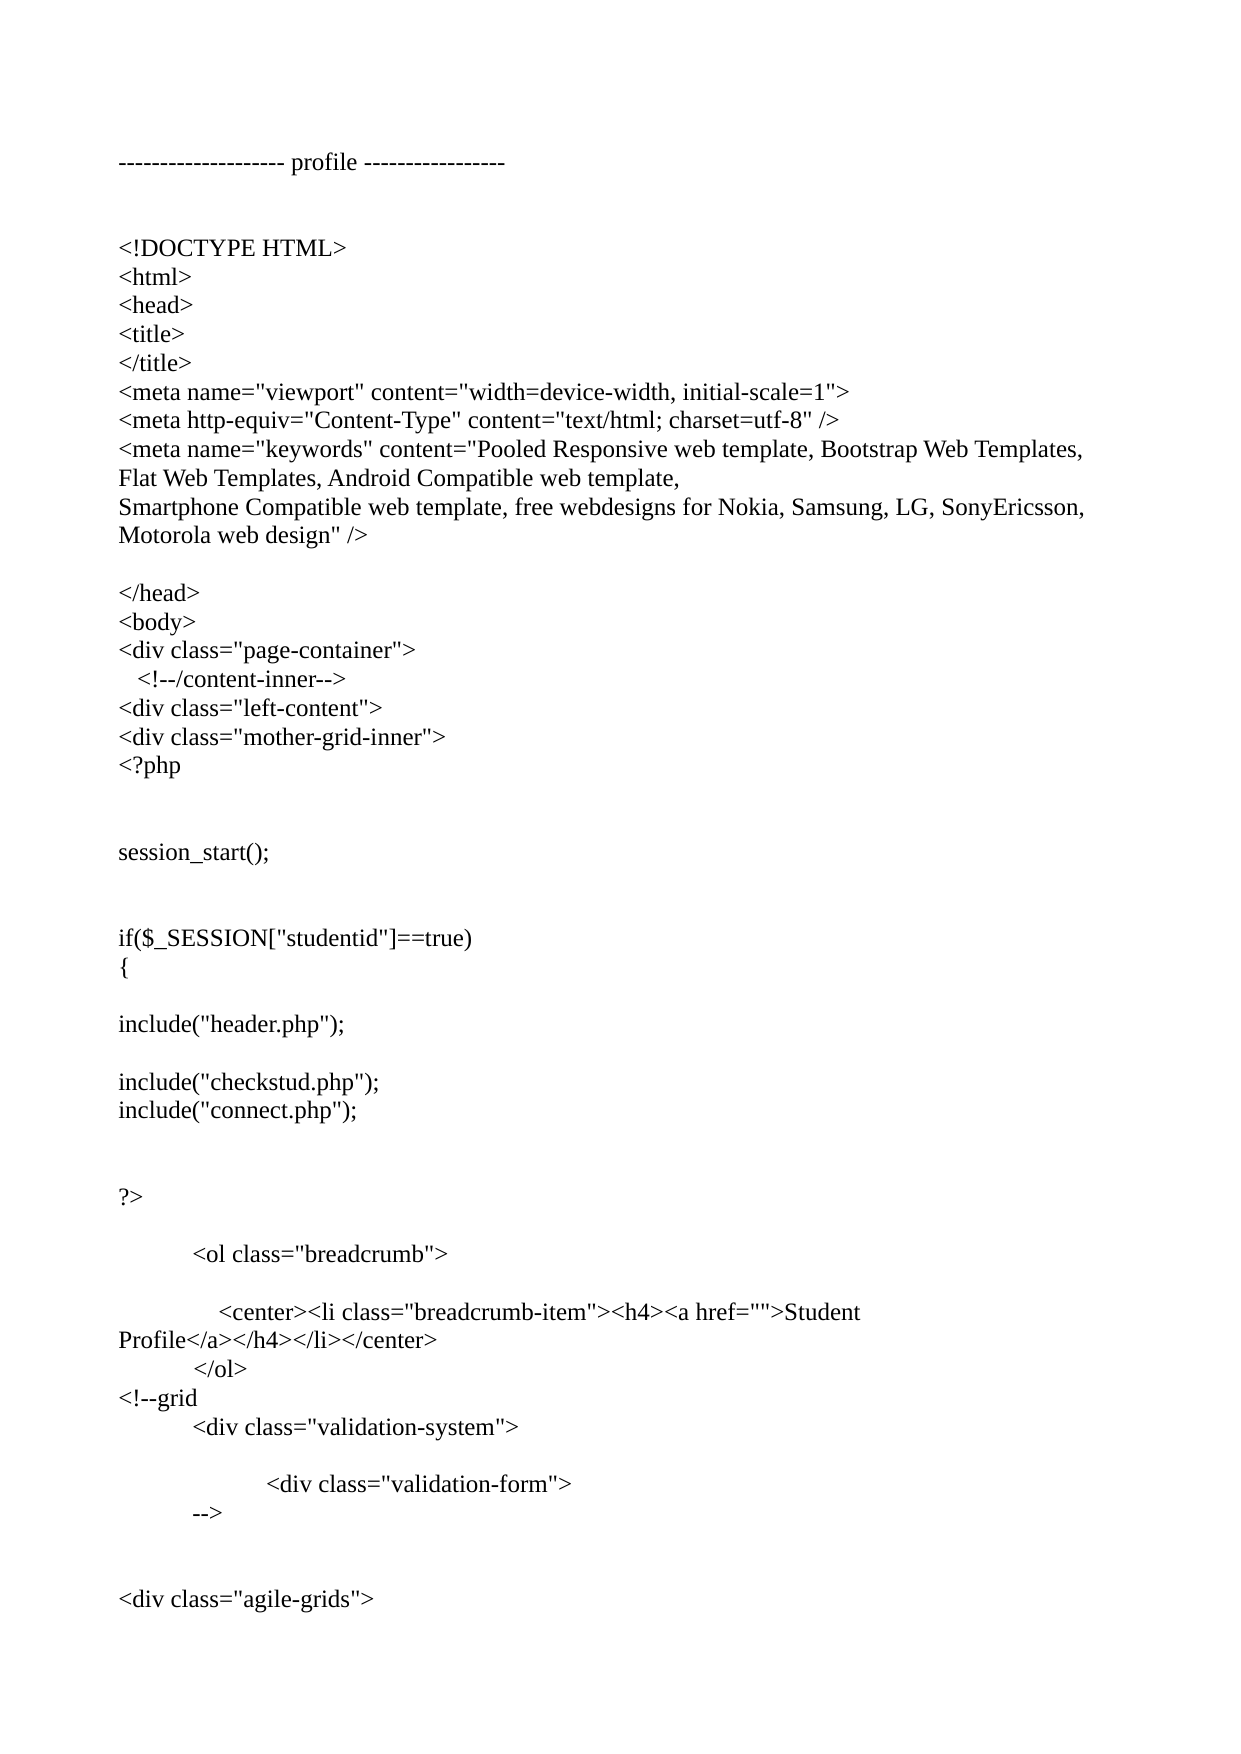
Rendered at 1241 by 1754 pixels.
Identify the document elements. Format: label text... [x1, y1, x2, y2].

text <div class="agile-grids"> [118, 1584, 1122, 1613]
text <!--/content-inner--> [118, 664, 1122, 693]
text include("header.php"); [118, 1009, 1122, 1038]
text --> [118, 1498, 1122, 1527]
text <meta http-equiv="Content-Type" content="text/html; charset=utf-8" /> [118, 406, 1122, 434]
text </head> [118, 578, 1122, 607]
text <title> [118, 319, 1122, 348]
text <div class="left-content"> [118, 693, 1122, 722]
text <!--grid [118, 1383, 1122, 1412]
text <meta name="viewport" content="width=device-width, initial-scale=1"> [118, 377, 1122, 406]
text if($_SESSION["studentid"]==true) [118, 923, 1122, 952]
text <!DOCTYPE HTML> [118, 233, 1122, 262]
text <?php [118, 751, 1122, 779]
text <div class="validation-system"> [118, 1412, 1122, 1441]
text <meta name="keywords" content="Pooled Responsive web template, Bootstrap Web Templates, Flat Web Templates, Android Compatible web template, [118, 434, 1122, 492]
text session_start(); [118, 837, 1122, 866]
text <ol class="breadcrumb"> [118, 1239, 1122, 1268]
text include("checkstud.php"); [118, 1067, 1122, 1096]
text ?> [118, 1182, 1122, 1211]
text <head> [118, 291, 1122, 319]
text include("connect.php"); [118, 1096, 1122, 1124]
text Smartphone Compatible web template, free webdesigns for Nokia, Samsung, LG, SonyEricsson, Motorola web design" /> [118, 492, 1122, 549]
text <body> [118, 607, 1122, 636]
text -------------------- profile ----------------- [118, 147, 1122, 176]
text <div class="page-container"> [118, 636, 1122, 664]
text <html> [118, 262, 1122, 291]
text <div class="mother-grid-inner"> [118, 722, 1122, 751]
text { [118, 952, 1122, 981]
text </title> [118, 348, 1122, 377]
text <center><li class="breadcrumb-item"><h4><a href="">Student Profile</a></h4></li></center> [118, 1297, 1122, 1354]
text <div class="validation-form"> [118, 1469, 1122, 1498]
text </ol> [118, 1354, 1122, 1383]
